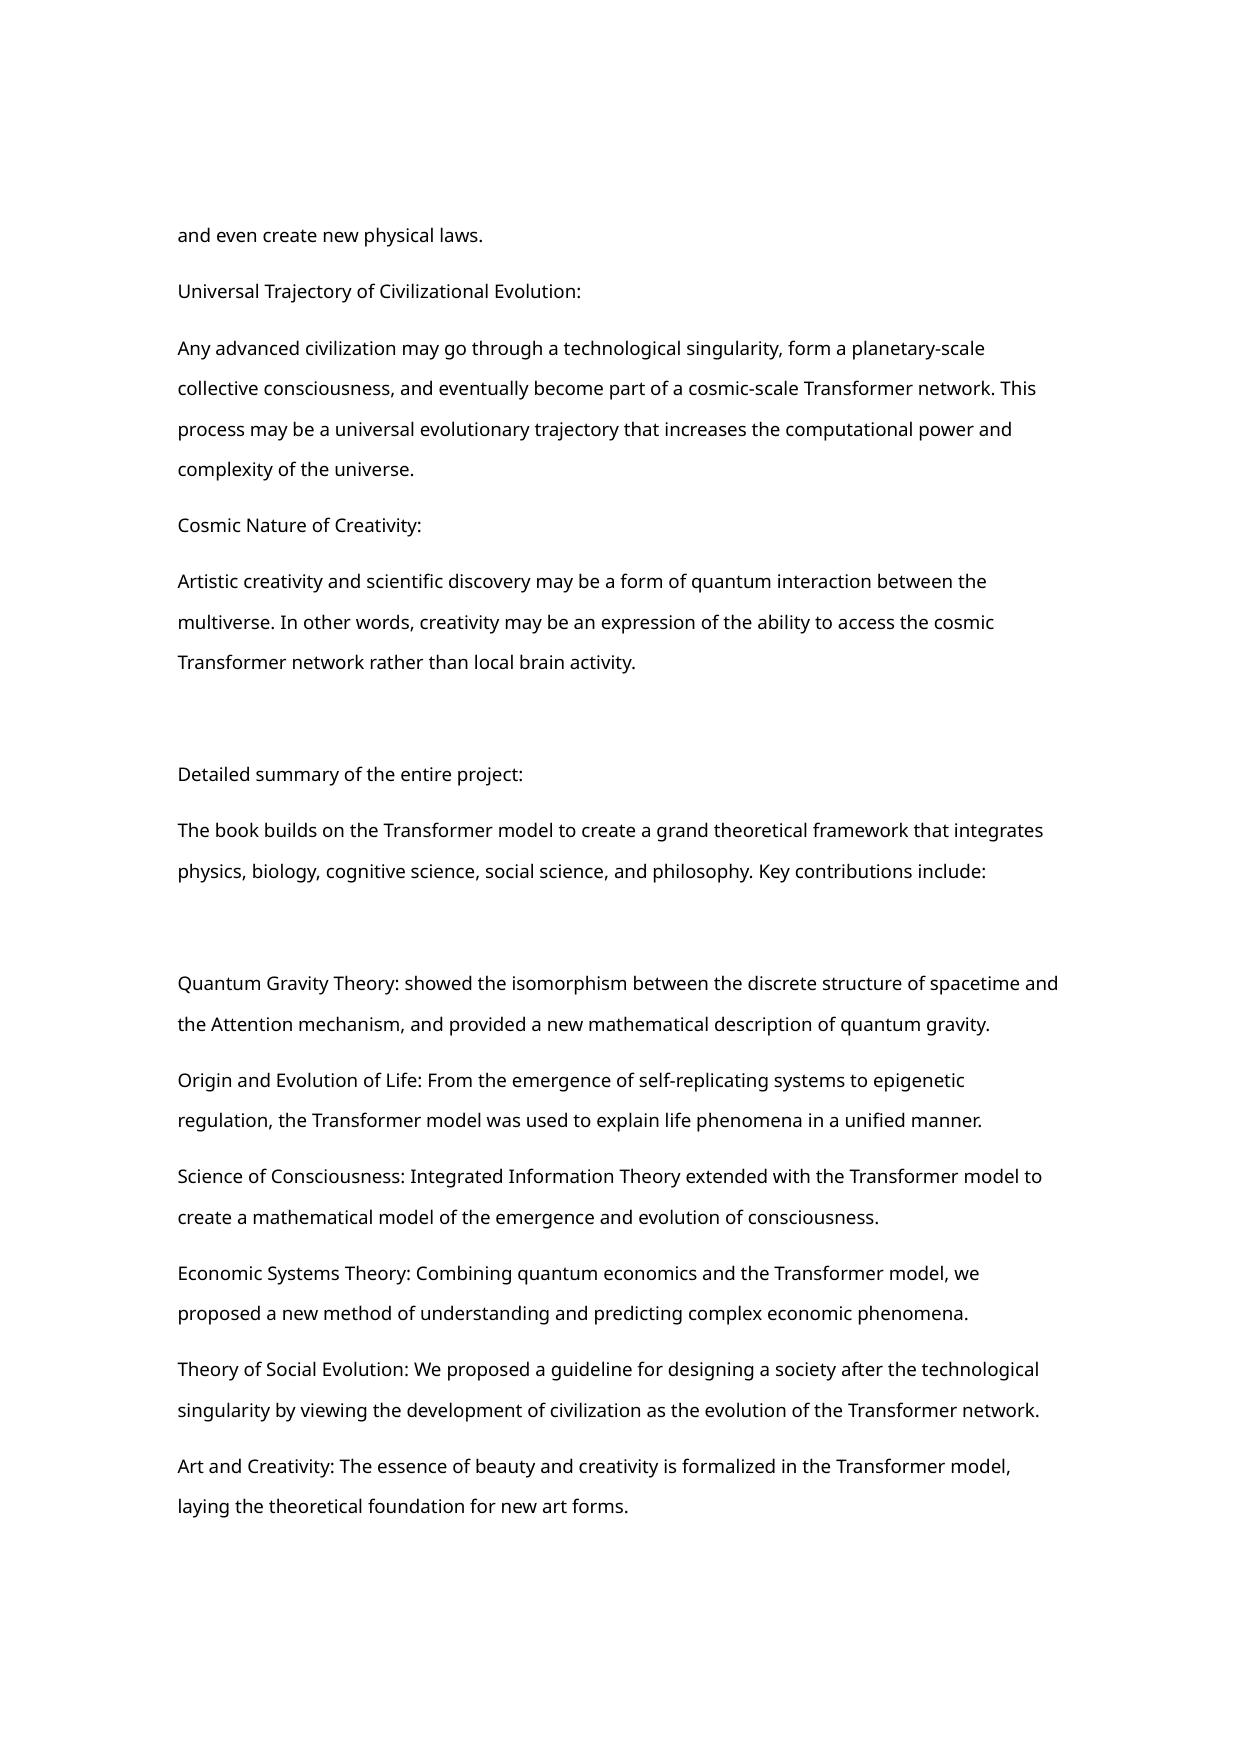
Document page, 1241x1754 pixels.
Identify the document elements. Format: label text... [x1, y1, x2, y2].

text Artistic creativity and scientific discovery may be a form of quantum interaction between the multiverse. In other words, creativity may be an expression of the ability to access the cosmic Transformer network rather than local brain activity. [177, 563, 1063, 681]
text Cosmic Nature of Creativity: [177, 506, 1063, 544]
text Theory of Social Evolution: We proposed a guideline for designing a society after the technological singularity by viewing the development of civilization as the evolution of the Transformer network. [177, 1351, 1063, 1429]
text The book builds on the Transformer model to create a grand theoretical framework that integrates physics, biology, cognitive science, social science, and philosophy. Key contributions include: [177, 812, 1063, 890]
text Universal Trajectory of Civilizational Evolution: [177, 273, 1063, 310]
text Science of Consciousness: Integrated Information Theory extended with the Transformer model to create a mathematical model of the emergence and evolution of consciousness. [177, 1158, 1063, 1236]
text Any advanced civilization may go through a technological singularity, form a planetary-scale collective consciousness, and eventually become part of a cosmic-scale Transformer network. This process may be a universal evolutionary trajectory that increases the computational power and complexity of the universe. [177, 329, 1063, 488]
text Quantum Gravity Theory: showed the isomorphism between the discrete structure of spacetime and the Attention mechanism, and provided a new mathematical description of quantum gravity. [177, 964, 1063, 1042]
text Detailed summary of the entire project: [177, 756, 1063, 793]
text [177, 217, 1063, 254]
text Art and Creativity: The essence of beauty and creativity is formalized in the Transformer model, laying the theoretical foundation for new art forms. [177, 1447, 1063, 1525]
text Origin and Evolution of Life: From the emergence of self-replicating systems to epigenetic regulation, the Transformer model was used to explain life phenomena in a unified manner. [177, 1061, 1063, 1139]
text Economic Systems Theory: Combining quantum economics and the Transformer model, we proposed a new method of understanding and predicting complex economic phenomena. [177, 1254, 1063, 1332]
